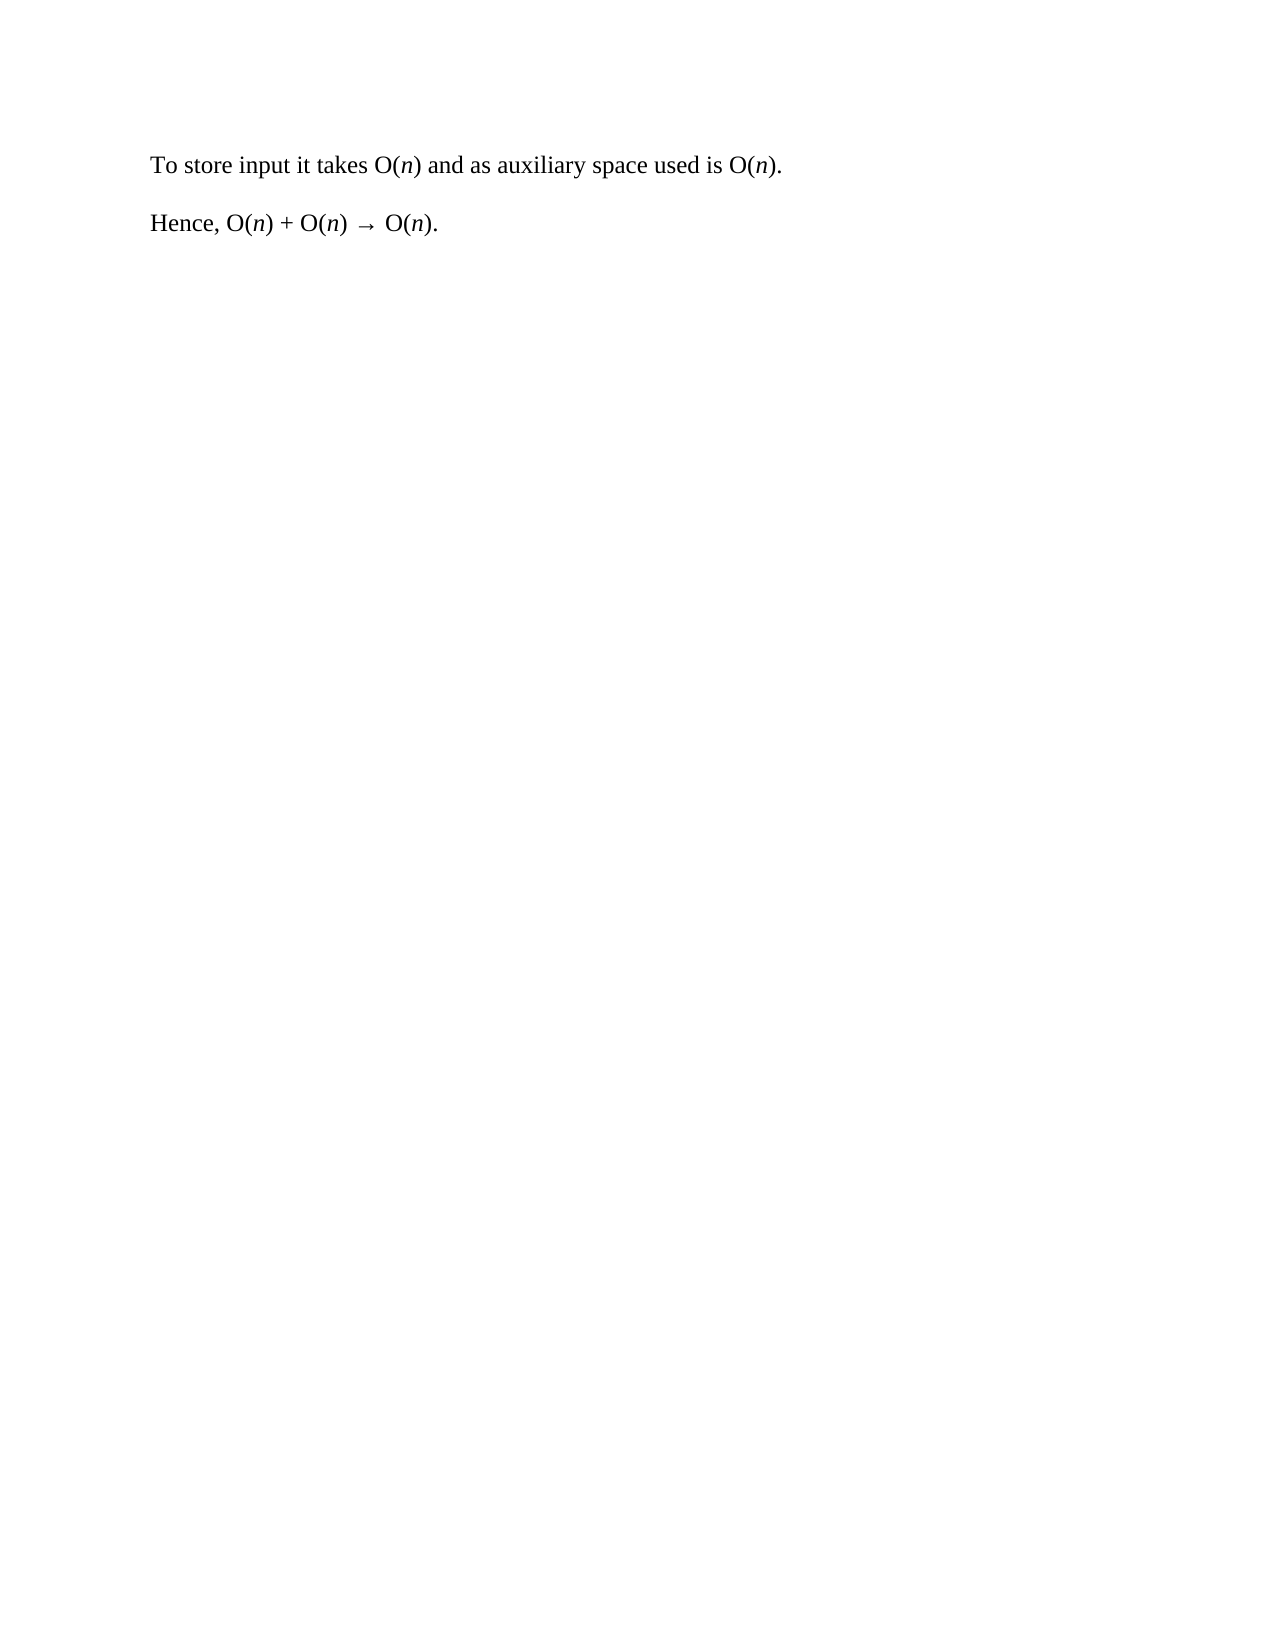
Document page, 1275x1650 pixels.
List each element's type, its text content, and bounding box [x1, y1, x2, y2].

text Hence, O(n) + O(n) → O(n). [150, 208, 1125, 237]
text To store input it takes O(n) and as auxiliary space used is O(n). [150, 150, 1125, 179]
